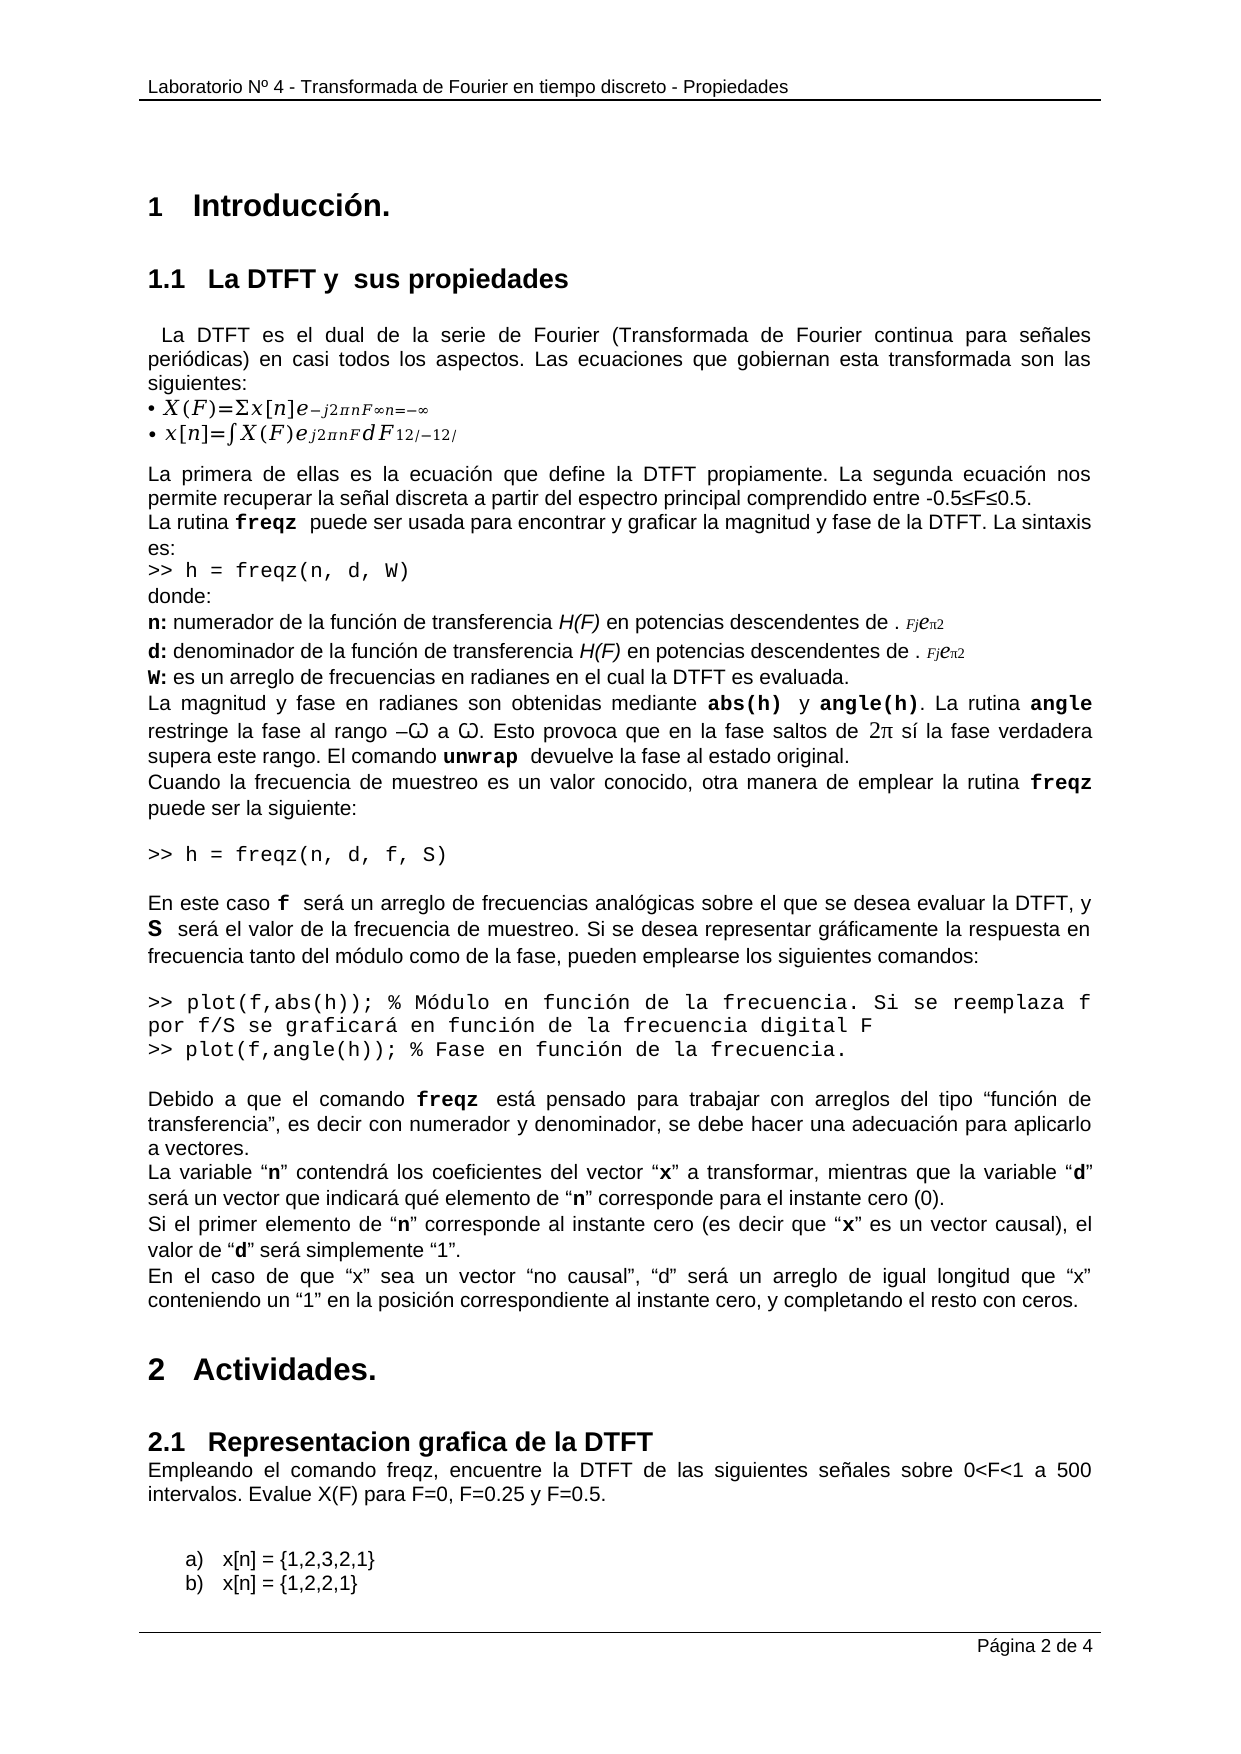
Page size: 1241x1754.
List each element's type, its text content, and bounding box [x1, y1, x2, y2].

text Si el primer elemento de “n” corresponde al instante cero (es decir que “x” es un vector causal), el valor de “d” será simplemente “1”. [148, 1212, 1092, 1263]
text En el caso de que “x” sea un vector “no causal”, “d” será un arreglo de igual longitud que “x” conteniendo un “1” en la posición correspondiente al instante cero, y completando el resto con ceros. [148, 1263, 1092, 1311]
text >> h = freqz(n, d, f, S) [148, 843, 1092, 867]
text Debido a que el comando freqz está pensado para trabajar con arreglos del tipo “función de transferencia”, es decir con numerador y denominador, se debe hacer una adecuación para aplicarlo a vectores. [148, 1086, 1092, 1160]
list x[n] = {1,2,3,2,1} [185, 1547, 1092, 1571]
text • 𝑋(𝐹)=Σ𝑥[𝑛]𝑒−𝑗2𝜋𝑛𝐹∞𝑛=−∞ [148, 394, 1092, 419]
text n: numerador de la función de transferencia H(F) en potencias descendentes de . Fjeπ2 [148, 607, 1092, 636]
text Cuando la frecuencia de muestreo es un valor conocido, otra manera de emplear la rutina freqz puede ser la siguiente: [148, 770, 1092, 819]
subtitle Representacion grafica de la DTFT [148, 1426, 1092, 1458]
text La magnitud y fase en radianes son obtenidas mediante abs(h) y angle(h). La rutina angle restringe la fase al rango –Ꞷ a Ꞷ. Esto provoca que en la fase saltos de 2π sí la fase verdadera supera este rango. El comando unwrap devuelve la fase al estado original. [148, 691, 1092, 770]
subtitle La DTFT y sus propiedades [148, 263, 1092, 294]
subtitle Actividades. [139, 1349, 1101, 1389]
text La DTFT es el dual de la serie de Fourier (Transformada de Fourier continua para señales periódicas) en casi todos los aspectos. Las ecuaciones que gobiernan esta transformada son las siguientes: [148, 323, 1092, 394]
text >> plot(f,angle(h)); % Fase en función de la frecuencia. [148, 1039, 1092, 1063]
text La rutina freqz puede ser usada para encontrar y graficar la magnitud y fase de la DTFT. La sintaxis es: [148, 510, 1092, 560]
text En este caso f será un arreglo de frecuencias analógicas sobre el que se desea evaluar la DTFT, y S será el valor de la frecuencia de muestreo. Si se desea representar gráficamente la respuesta en frecuencia tanto del módulo como de la fase, pueden emplearse los siguientes comandos: [148, 891, 1092, 968]
text La variable “n” contendrá los coeficientes del vector “x” a transformar, mientras que la variable “d” será un vector que indicará qué elemento de “n” corresponde para el instante cero (0). [148, 1160, 1092, 1212]
text W: es un arreglo de frecuencias en radianes en el cual la DTFT es evaluada. [148, 665, 1092, 691]
text La primera de ellas es la ecuación que define la DTFT propiamente. La segunda ecuación nos permite recuperar la señal discreta a partir del espectro principal comprendido entre -0.5≤F≤0.5. [148, 462, 1092, 510]
list x[n] = {1,2,2,1} [185, 1571, 1092, 1595]
text d: denominador de la función de transferencia H(F) en potencias descendentes de . Fjeπ2 [148, 636, 1092, 665]
text >> h = freqz(n, d, W) [148, 560, 1092, 583]
text donde: [148, 583, 1092, 607]
text Empleando el comando freqz, encuentre la DTFT de las siguientes señales sobre 0<F<1 a 500 intervalos. Evalue X(F) para F=0, F=0.25 y F=0.5. [148, 1458, 1092, 1506]
subtitle Introducción. [139, 185, 1101, 225]
text • 𝑥[𝑛]=∫𝑋(𝐹)𝑒𝑗2𝜋𝑛𝐹𝑑𝐹12⁄−12⁄ [148, 419, 1092, 444]
text >> plot(f,abs(h)); % Módulo en función de la frecuencia. Si se reemplaza f por f/S se graficará en función de la frecuencia digital F [148, 992, 1092, 1039]
